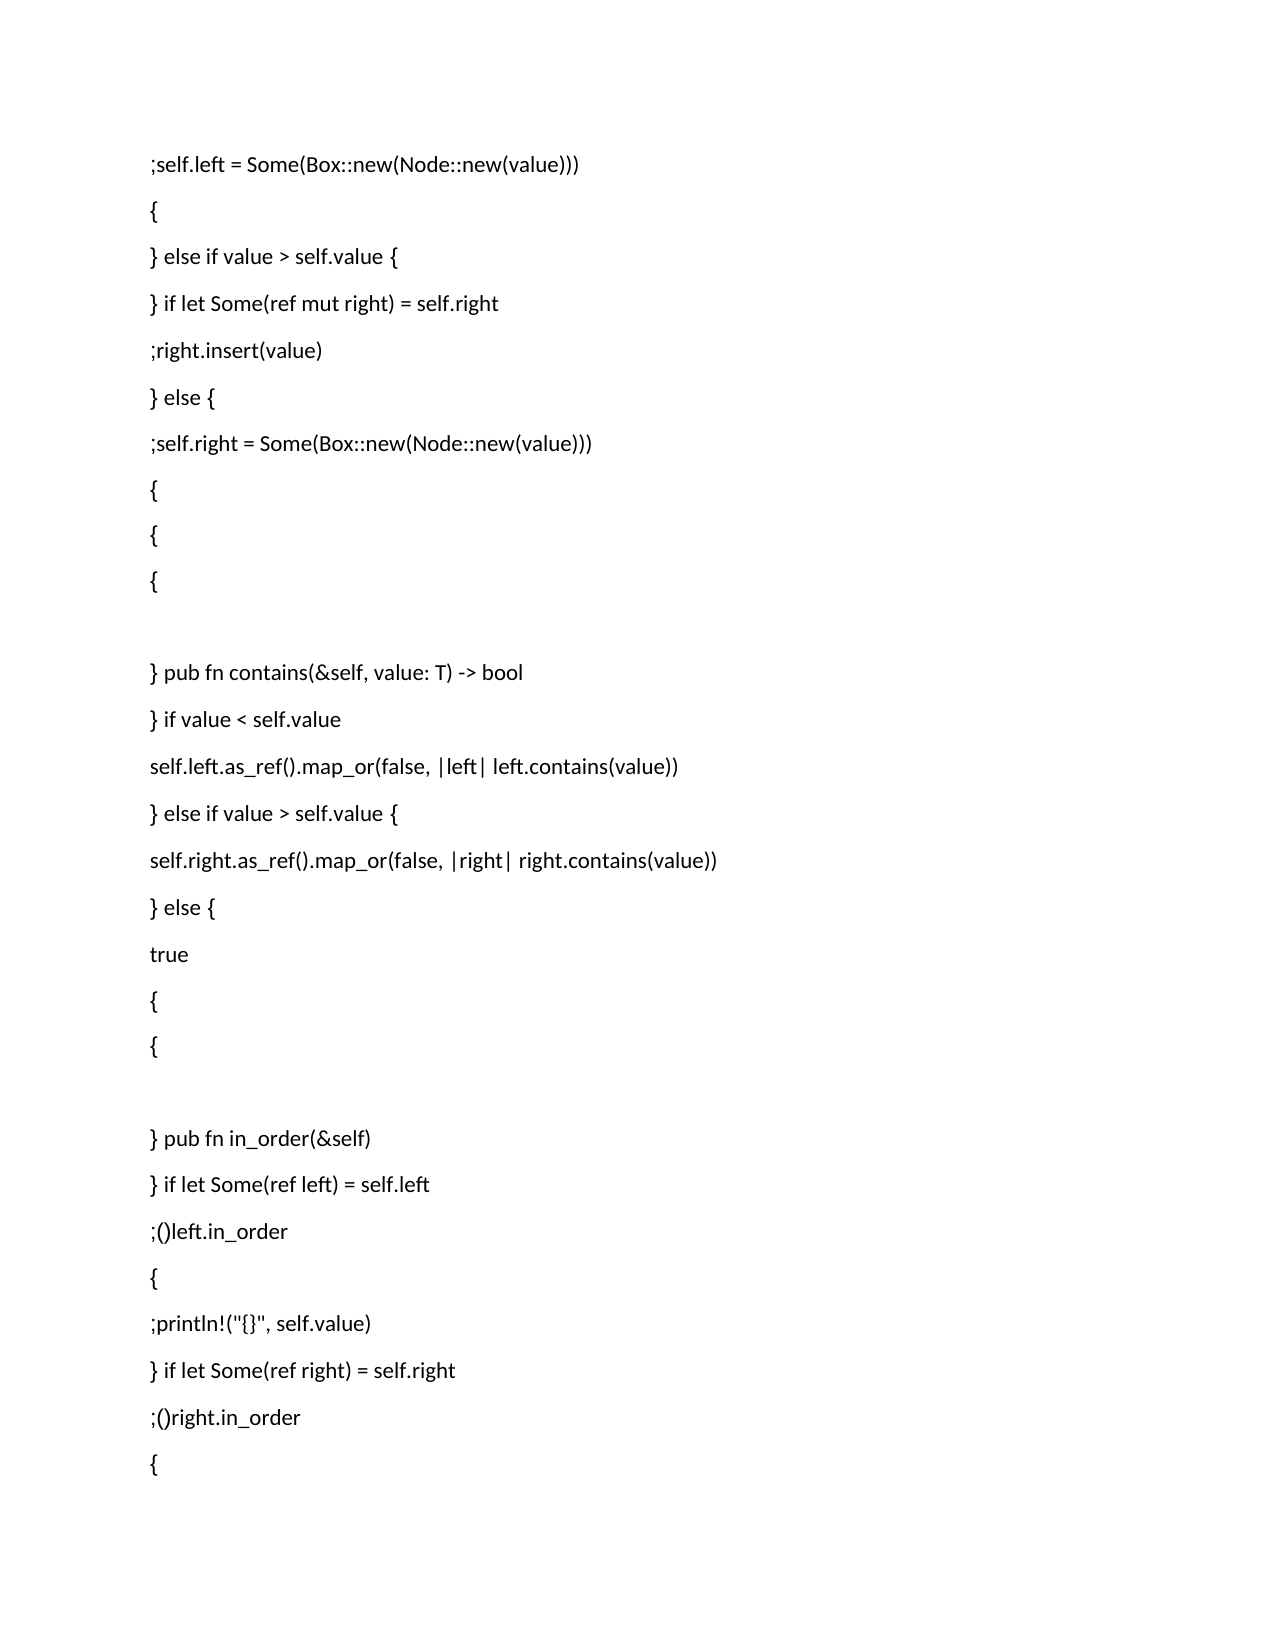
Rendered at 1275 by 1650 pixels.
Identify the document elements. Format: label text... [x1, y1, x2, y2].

text } [150, 197, 1125, 223]
text self.left = Some(Box::new(Node::new(value))); [150, 150, 1125, 178]
text } [150, 1450, 1125, 1476]
text } [150, 987, 1125, 1013]
text if let Some(ref mut right) = self.right { [150, 289, 1125, 317]
text self.right = Some(Box::new(Node::new(value))); [150, 429, 1125, 457]
text left.in_order(); [150, 1217, 1125, 1246]
text } [150, 567, 1125, 593]
text pub fn contains(&self, value: T) -> bool { [150, 658, 1125, 687]
text true [150, 940, 1125, 968]
text self.left.as_ref().map_or(false, |left| left.contains(value)) [150, 752, 1125, 780]
text } else { [150, 383, 1125, 411]
text } [150, 1264, 1125, 1291]
text if let Some(ref left) = self.left { [150, 1171, 1125, 1199]
text if value < self.value { [150, 705, 1125, 733]
text } [150, 476, 1125, 503]
text if let Some(ref right) = self.right { [150, 1356, 1125, 1384]
text } else if value > self.value { [150, 799, 1125, 827]
text pub fn in_order(&self) { [150, 1124, 1125, 1152]
text println!("{}", self.value); [150, 1309, 1125, 1337]
text } else { [150, 893, 1125, 921]
text right.in_order(); [150, 1403, 1125, 1431]
text } else if value > self.value { [150, 242, 1125, 270]
text self.right.as_ref().map_or(false, |right| right.contains(value)) [150, 846, 1125, 874]
text right.insert(value); [150, 336, 1125, 364]
text } [150, 1032, 1125, 1058]
text } [150, 521, 1125, 548]
